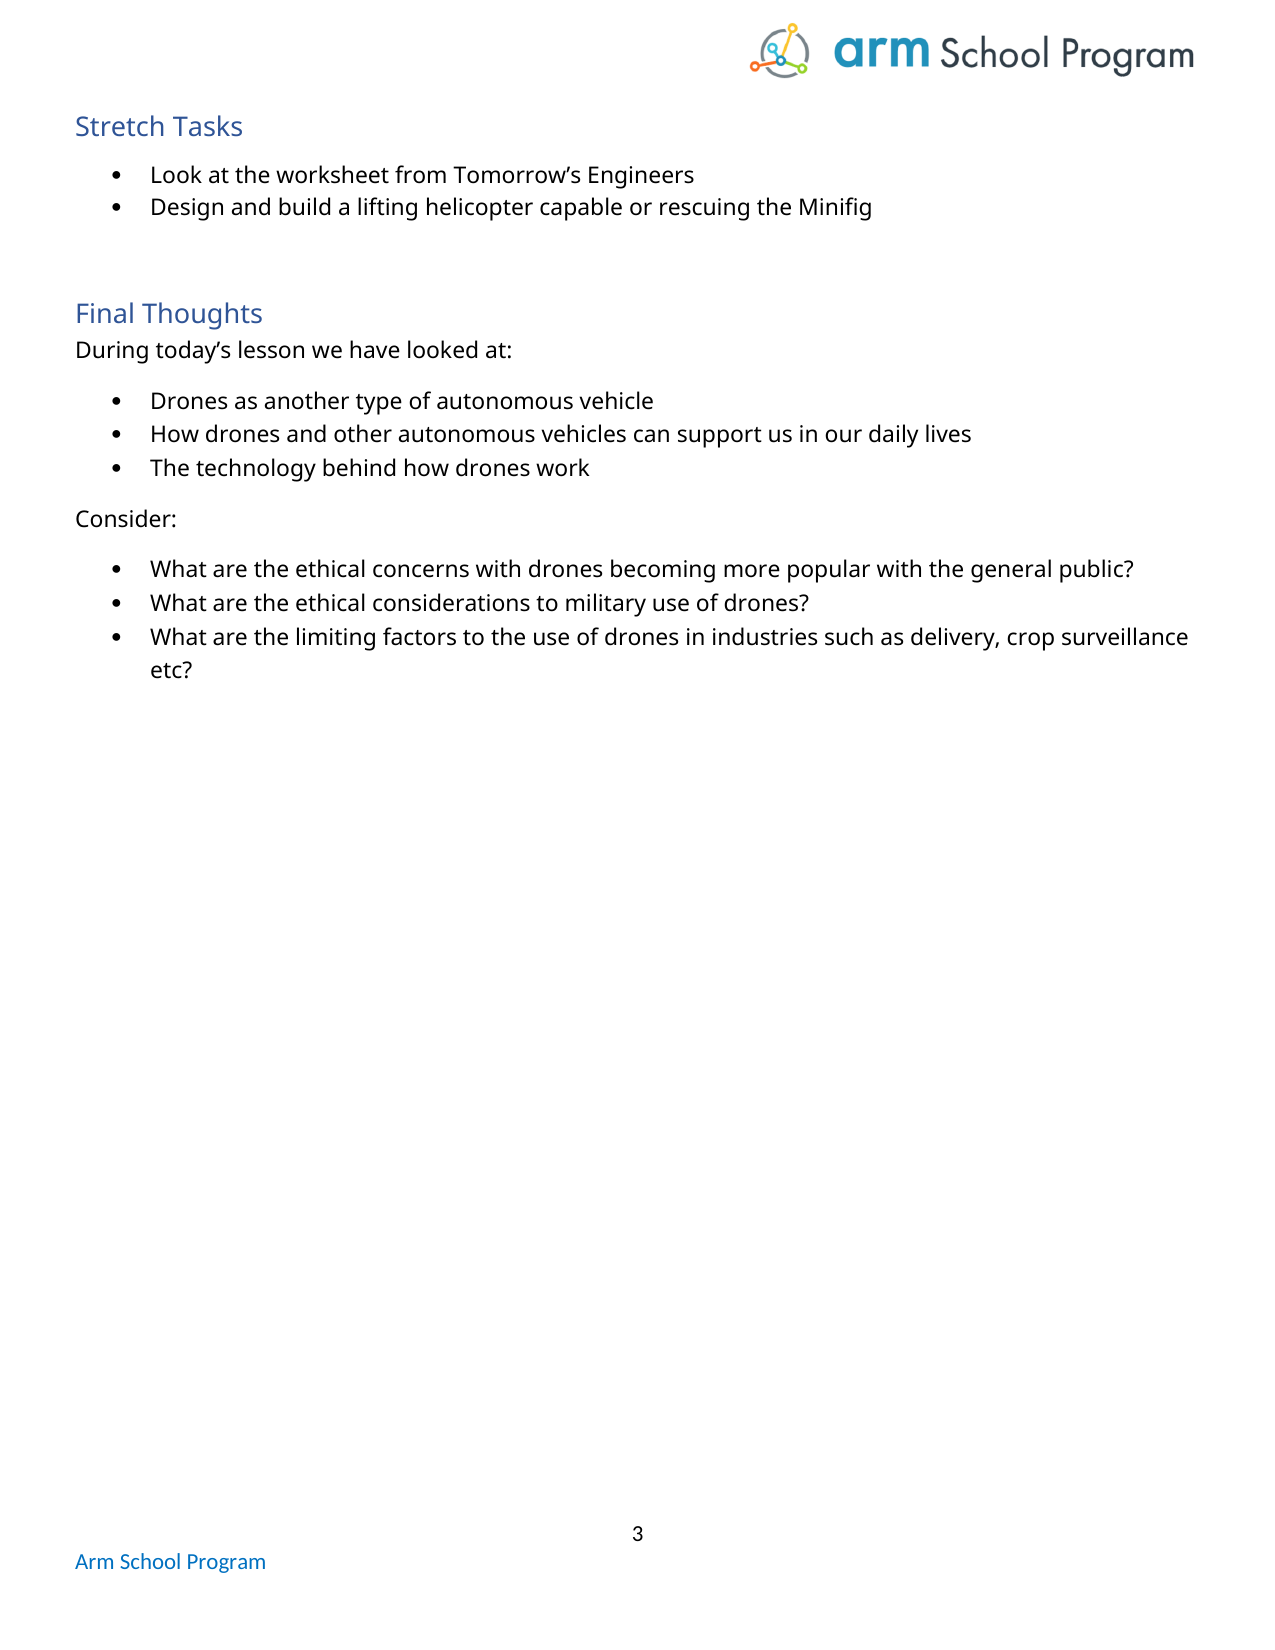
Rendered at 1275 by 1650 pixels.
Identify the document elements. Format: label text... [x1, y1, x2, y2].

list Drones as another type of autonomous vehicle [112, 385, 1200, 416]
subtitle Stretch Tasks [75, 107, 1200, 144]
picture [743, 18, 1197, 82]
list Design and build a lifting helicopter capable or rescuing the Minifig [112, 191, 1200, 222]
list What are the ethical considerations to military use of drones? [112, 587, 1200, 618]
list What are the ethical concerns with drones becoming more popular with the general public? [112, 553, 1200, 584]
text Consider: [75, 503, 1200, 534]
list What are the limiting factors to the use of drones in industries such as delivery, crop surveillance etc? [112, 621, 1200, 686]
subtitle Final Thoughts [75, 294, 1200, 331]
text During today’s lesson we have looked at: [75, 334, 1200, 366]
list How drones and other autonomous vehicles can support us in our daily lives [112, 418, 1200, 450]
list Look at the worksheet from Tomorrow’s Engineers [112, 159, 1200, 191]
list The technology behind how drones work [112, 452, 1200, 483]
